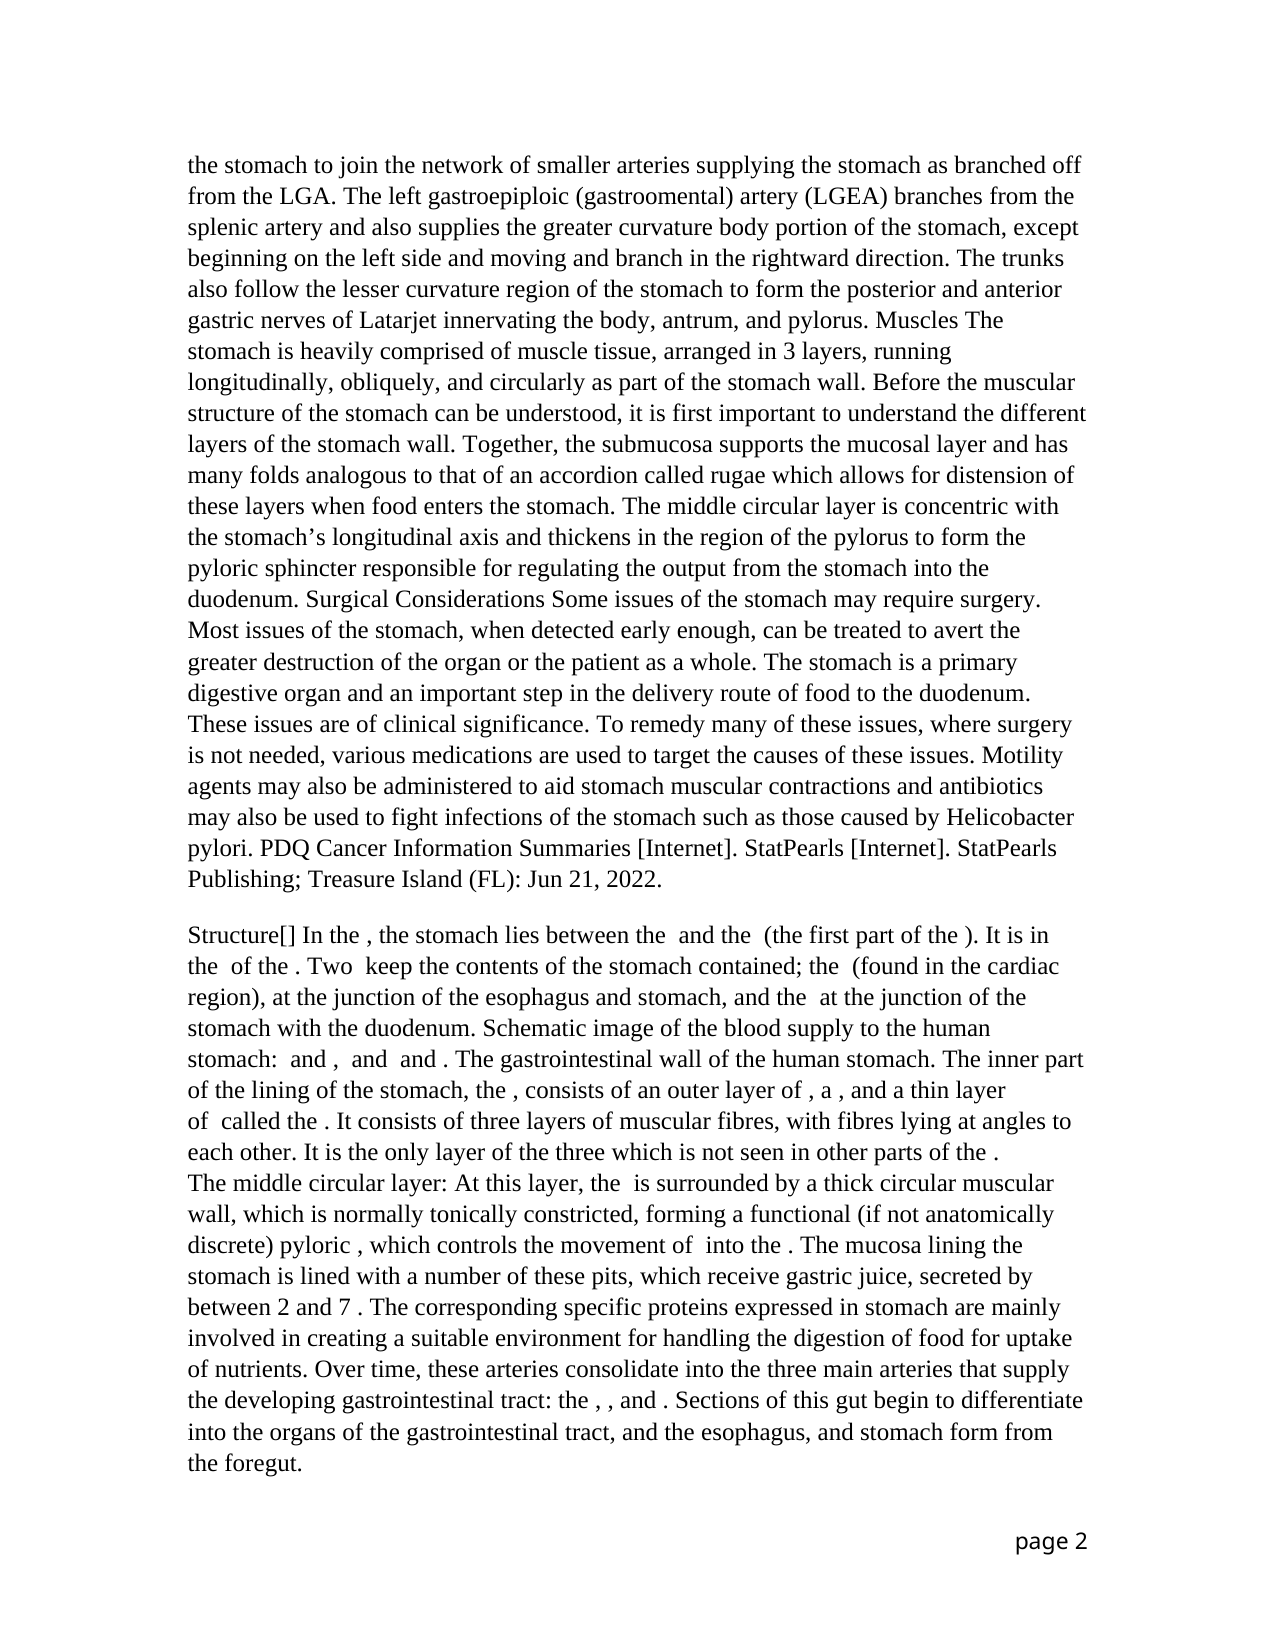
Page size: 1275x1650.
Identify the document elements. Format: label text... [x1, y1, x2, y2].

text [187, 150, 1087, 893]
text Structure[] In the , the stomach lies between the and the (the first part of the ). It is in the of the . Two keep the contents of the stomach contained; the (found in the cardiac region), at the junction of the esophagus and stomach, and the at the junction of the stomach with the duodenum. Schematic image of the blood supply to the human stomach: and , and and . The gastrointestinal wall of the human stomach. The inner part of the lining of the stomach, the , consists of an outer layer of , a , and a thin layer of called the . It consists of three layers of muscular fibres, with fibres lying at angles to each other. It is the only layer of the three which is not seen in other parts of the . The middle circular layer: At this layer, the is surrounded by a thick circular muscular wall, which is normally tonically constricted, forming a functional (if not anatomically discrete) pyloric , which controls the movement of into the . The mucosa lining the stomach is lined with a number of these pits, which receive gastric juice, secreted by between 2 and 7 . The corresponding specific proteins expressed in stomach are mainly involved in creating a suitable environment for handling the digestion of food for uptake of nutrients. Over time, these arteries consolidate into the three main arteries that supply the developing gastrointestinal tract: the , , and . Sections of this gut begin to differentiate into the organs of the gastrointestinal tract, and the esophagus, and stomach form from the foregut. [187, 920, 1087, 1476]
